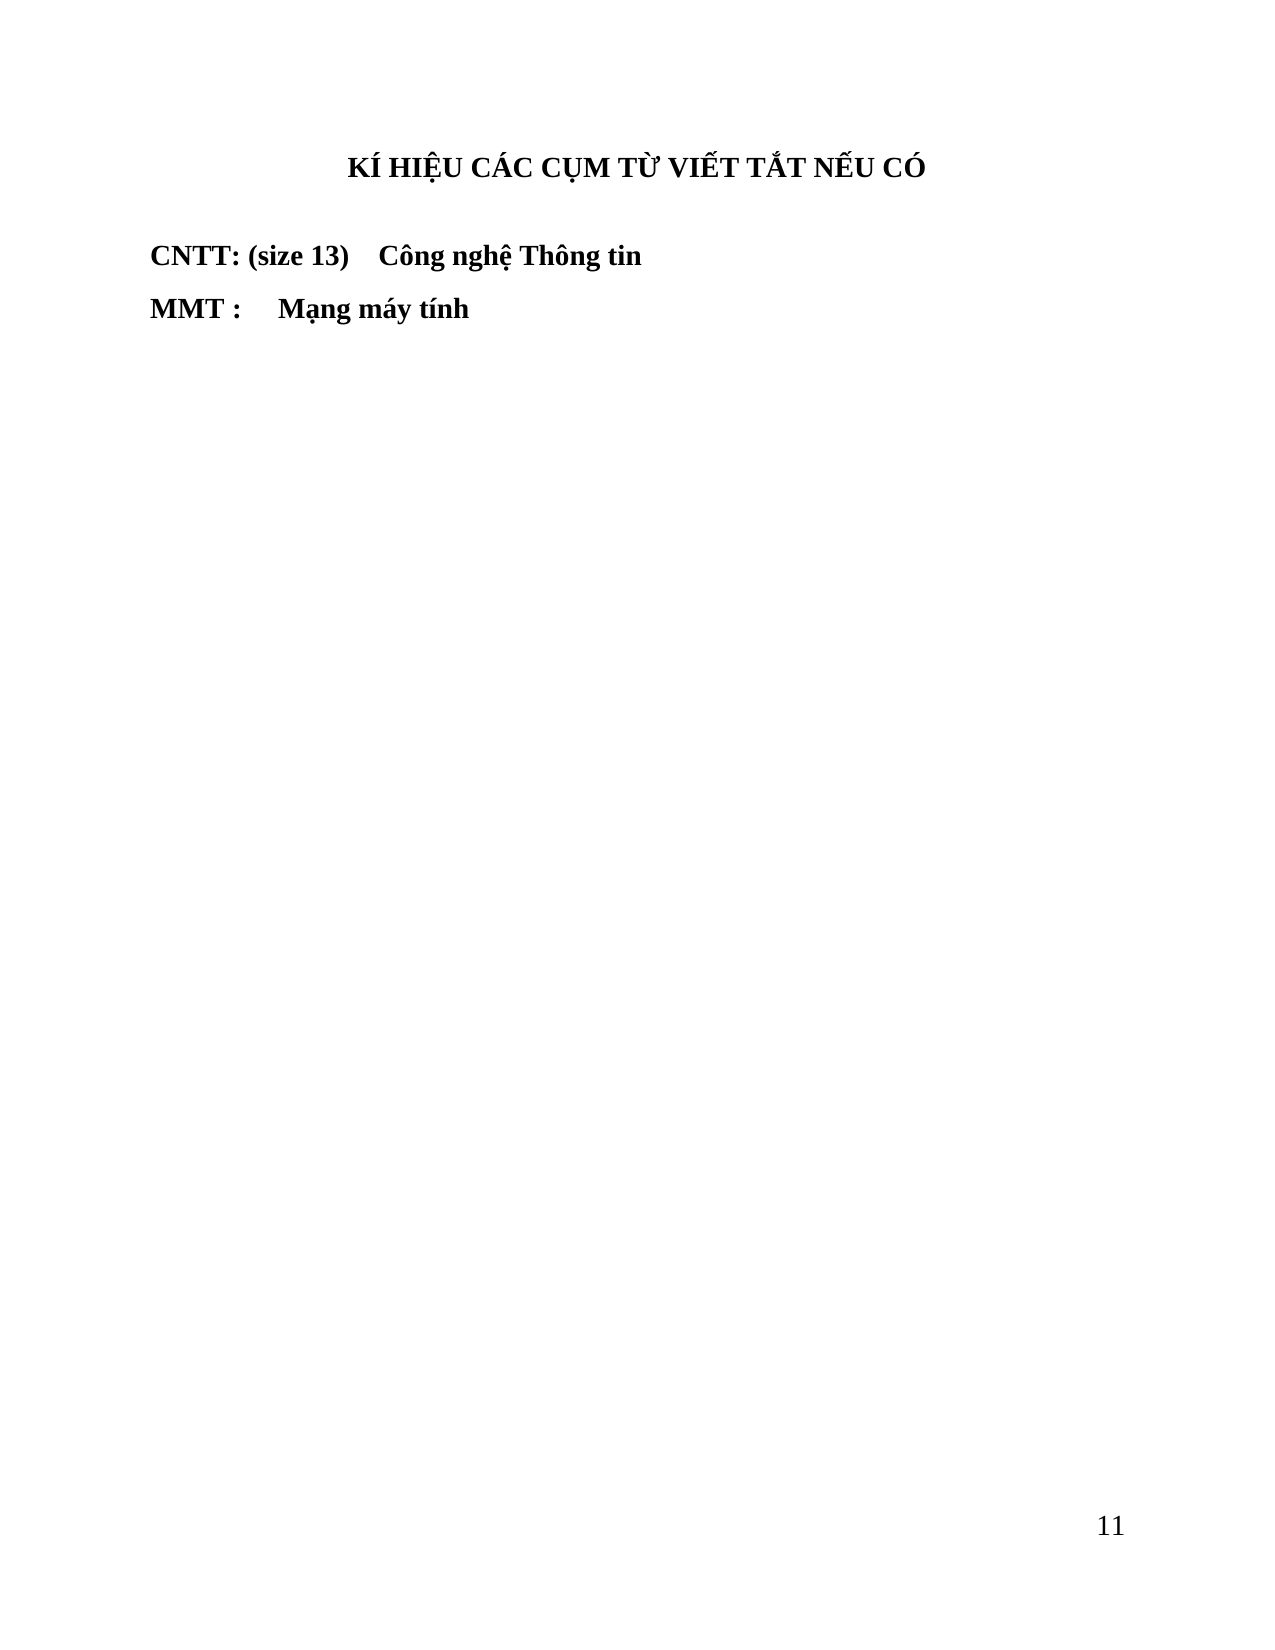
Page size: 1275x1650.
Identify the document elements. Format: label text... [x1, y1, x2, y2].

text MMT : Mạng máy tính [150, 291, 1125, 324]
subtitle KÍ HIỆU CÁC CỤM TỪ VIẾT TẮT NẾU CÓ [148, 150, 1125, 183]
text CNTT: (size 13) Công nghệ Thông tin [150, 238, 1125, 272]
